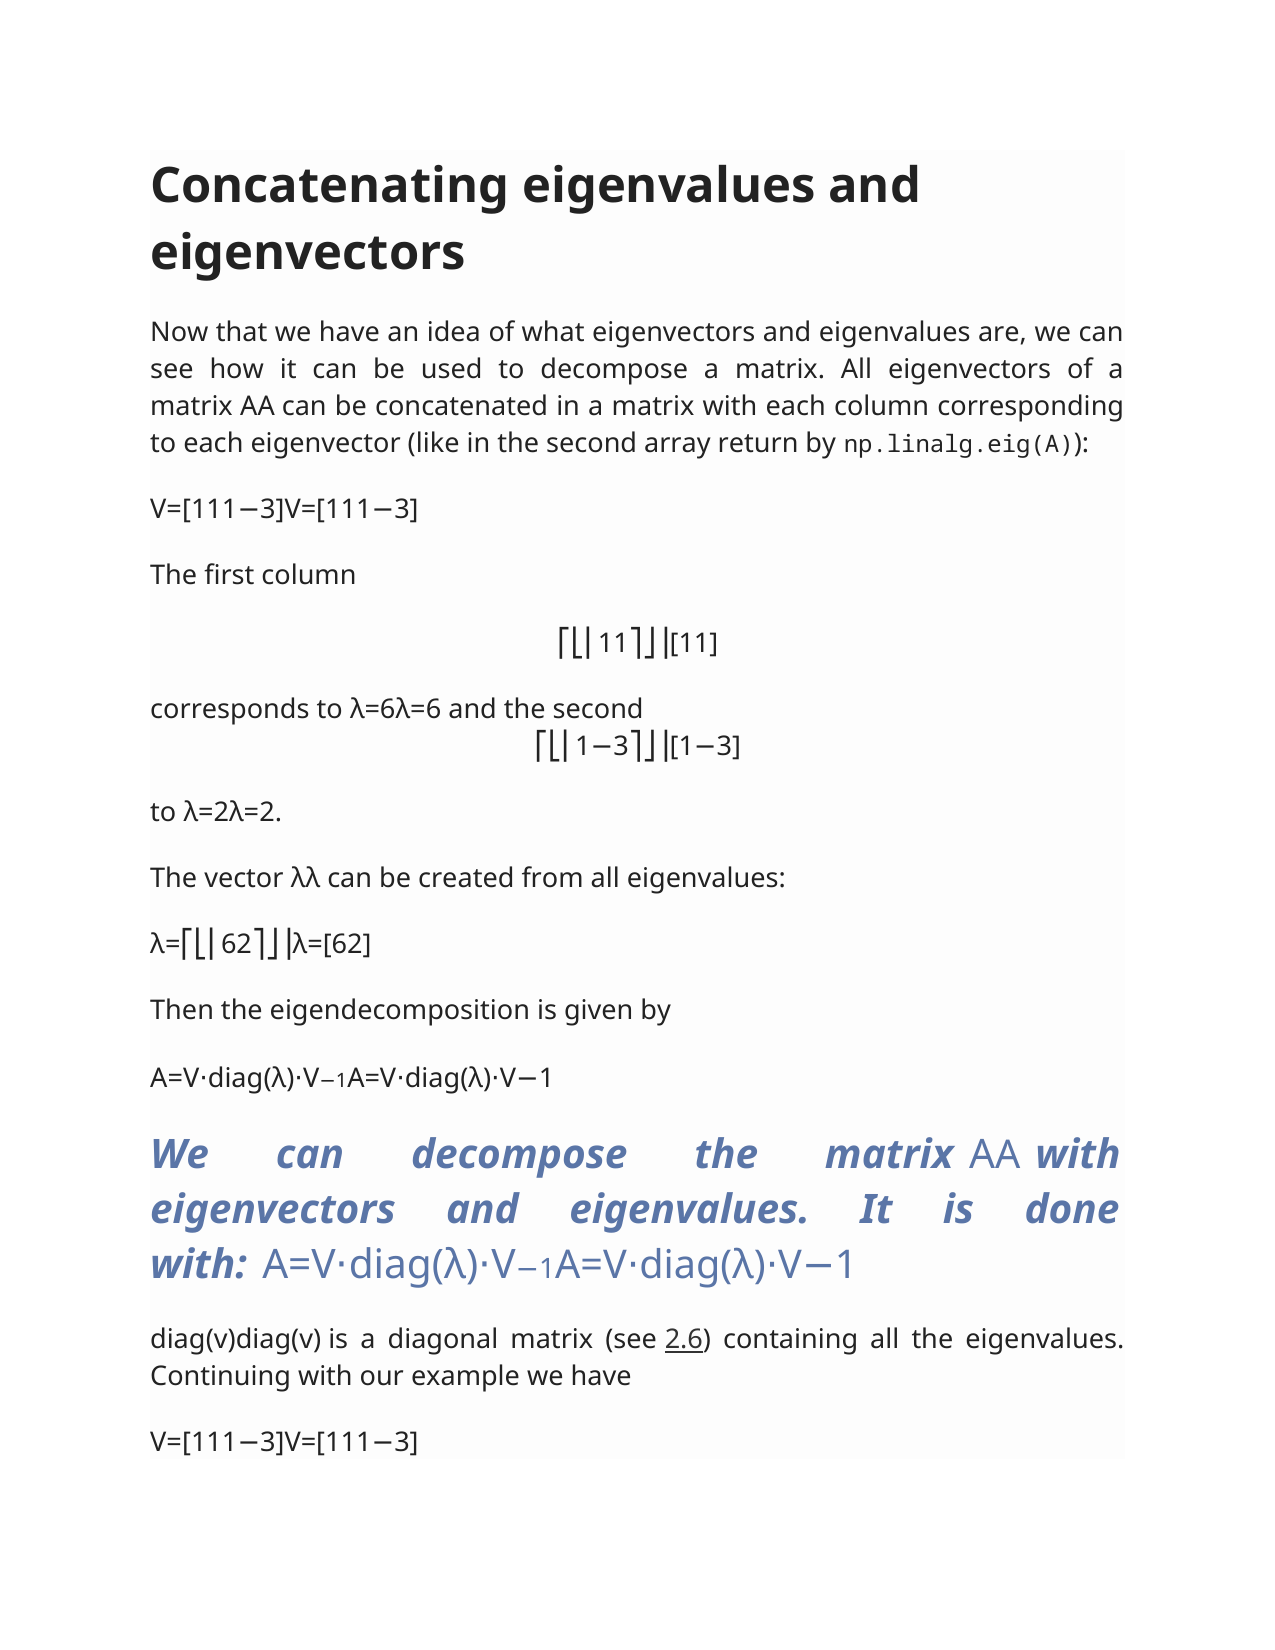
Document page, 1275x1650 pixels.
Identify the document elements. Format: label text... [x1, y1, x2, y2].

text V=[111−3]V=[111−3] [150, 489, 1125, 526]
text diag(v)diag(v) is a diagonal matrix (see 2.6) containing all the eigenvalues. Continuing with our example we have [150, 1320, 1125, 1393]
text The vector λλ can be created from all eigenvalues: [150, 858, 1125, 895]
text Then the eigendecomposition is given by [150, 990, 1125, 1027]
text ⎡⎣⎢11⎤⎦⎥[11] [150, 623, 1125, 660]
text to λ=2λ=2. [150, 792, 1125, 829]
text V=[111−3]V=[111−3] [150, 1423, 1125, 1459]
text λ=⎡⎣⎢62⎤⎦⎥λ=[62] [150, 924, 1125, 961]
text ⎡⎣⎢1−3⎤⎦⎥[1−3] [150, 726, 1125, 763]
text corresponds to λ=6λ=6 and the second [150, 689, 1125, 726]
text A=V⋅diag(λ)⋅V−1A=V⋅diag(λ)⋅V−1 [150, 1058, 1125, 1095]
text Concatenating eigenvalues and eigenvectors [150, 150, 1125, 283]
text The first column [150, 555, 1125, 592]
text Now that we have an idea of what eigenvectors and eigenvalues are, we can see how it can be used to decompose a matrix. All eigenvectors of a matrix AA can be concatenated in a matrix with each column corresponding to each eigenvector (like in the second array return by np.linalg.eig(A)): [150, 312, 1125, 460]
text We can decompose the matrix AA with eigenvectors and eigenvalues. It is done with: A=V⋅diag(λ)⋅V−1A=V⋅diag(λ)⋅V−1 [150, 1124, 1125, 1291]
